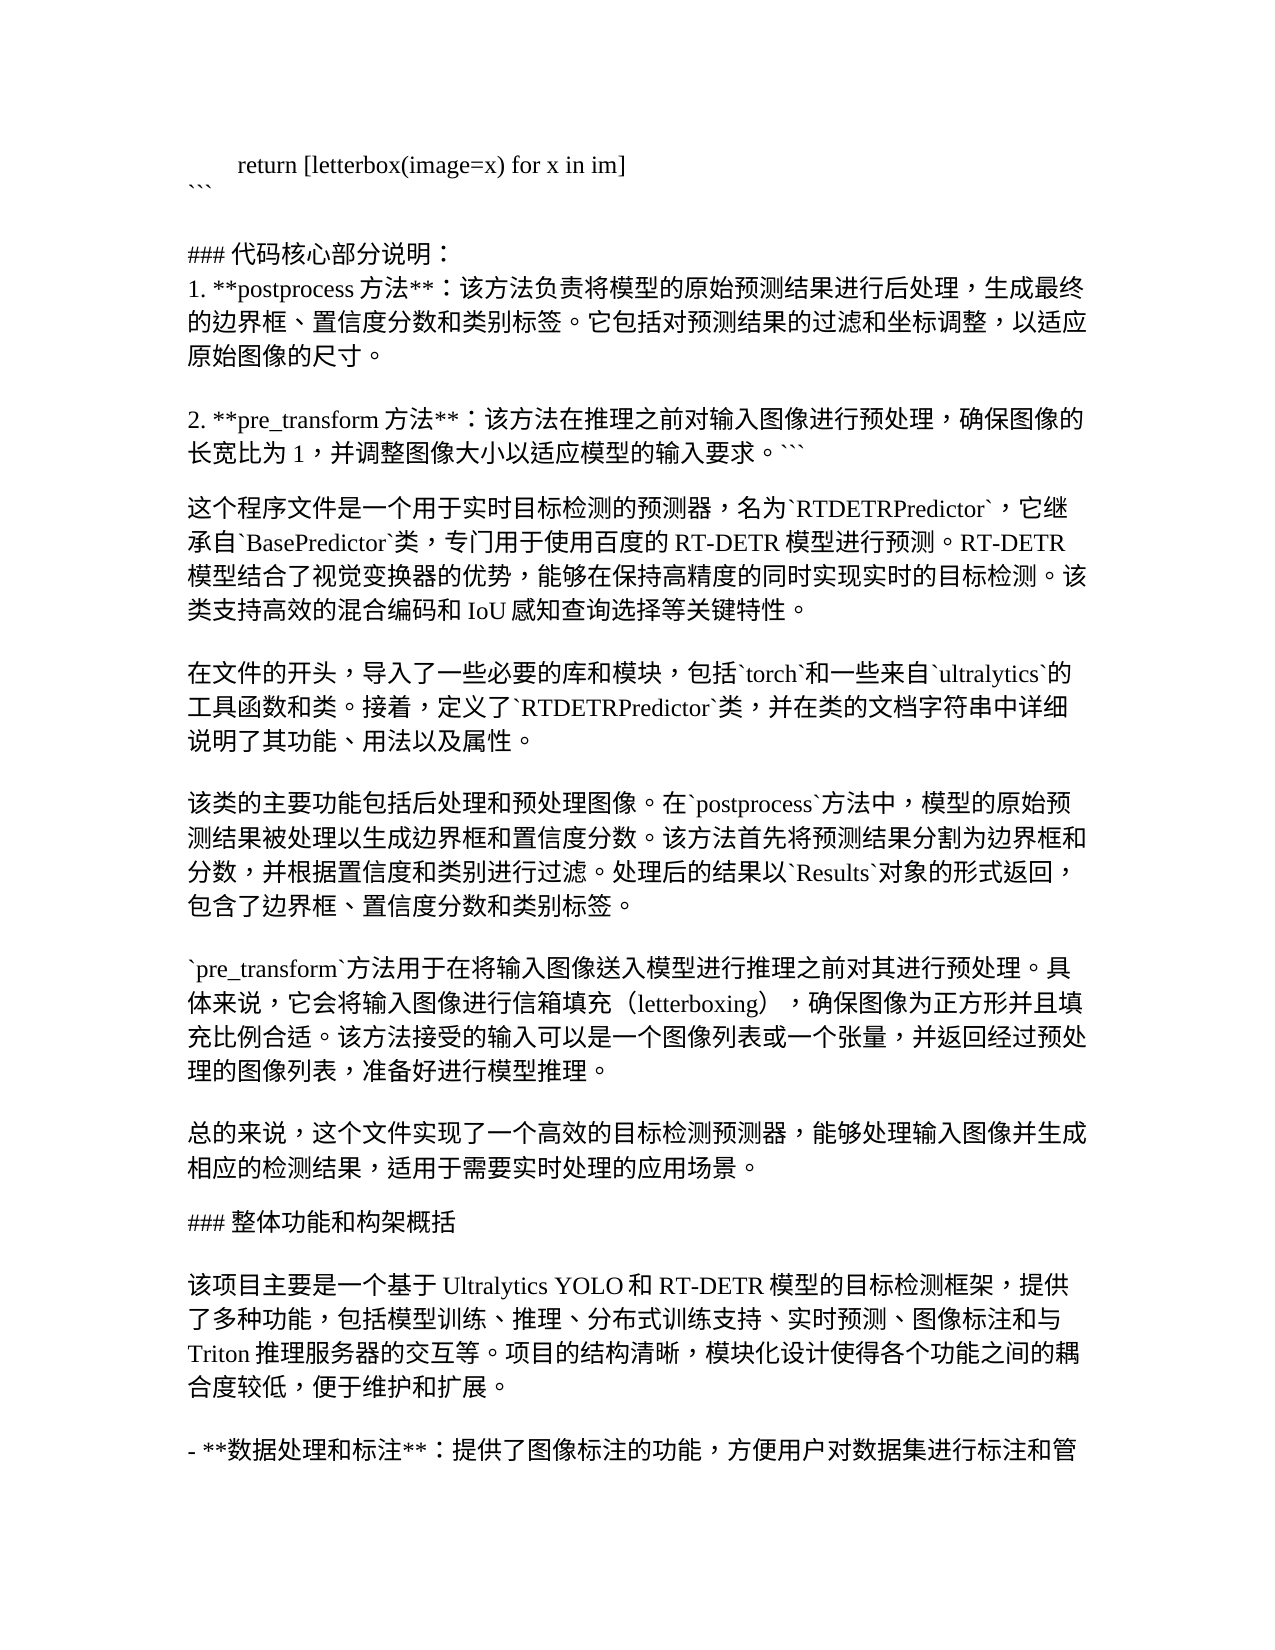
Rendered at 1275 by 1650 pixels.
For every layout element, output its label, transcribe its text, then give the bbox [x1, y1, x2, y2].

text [187, 1205, 1087, 1467]
text 这个程序文件是一个用于实时目标检测的预测器，名为`RTDETRPredictor`，它继承自`BasePredictor`类，专门用于使用百度的RT-DETR模型进行预测。RT-DETR模型结合了视觉变换器的优势，能够在保持高精度的同时实现实时的目标检测。该类支持高效的混合编码和IoU感知查询选择等关键特性。 在文件的开头，导入了一些必要的库和模块，包括`torch`和一些来自`ultralytics`的工具函数和类。接着，定义了`RTDETRPredictor`类，并在类的文档字符串中详细说明了其功能、用法以及属性。 该类的主要功能包括后处理和预处理图像。在`postprocess`方法中，模型的原始预测结果被处理以生成边界框和置信度分数。该方法首先将预测结果分割为边界框和分数，并根据置信度和类别进行过滤。处理后的结果以`Results`对象的形式返回，包含了边界框、置信度分数和类别标签。 `pre_transform`方法用于在将输入图像送入模型进行推理之前对其进行预处理。具体来说，它会将输入图像进行信箱填充（letterboxing），确保图像为正方形并且填充比例合适。该方法接受的输入可以是一个图像列表或一个张量，并返回经过预处理的图像列表，准备好进行模型推理。 总的来说，这个文件实现了一个高效的目标检测预测器，能够处理输入图像并生成相应的检测结果，适用于需要实时处理的应用场景。 [187, 490, 1087, 1184]
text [187, 150, 1087, 469]
